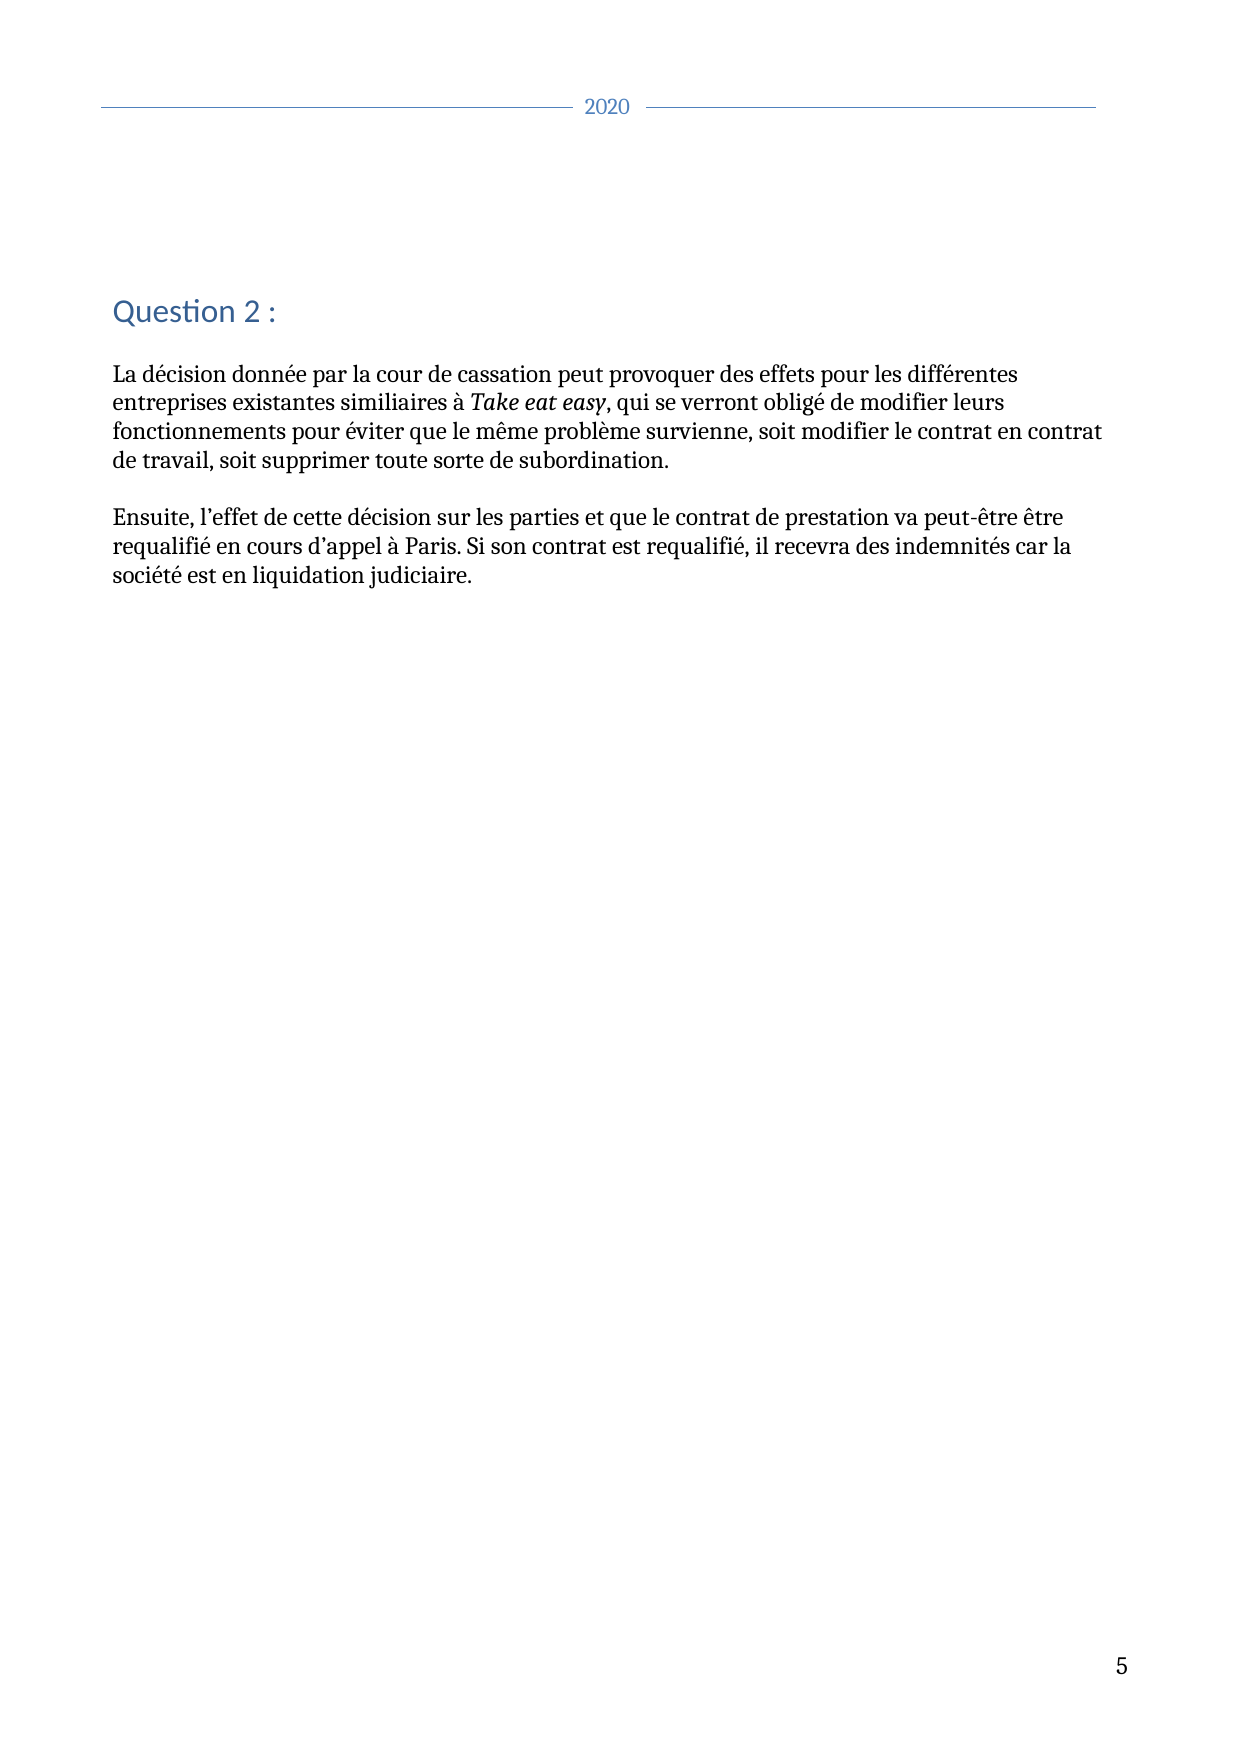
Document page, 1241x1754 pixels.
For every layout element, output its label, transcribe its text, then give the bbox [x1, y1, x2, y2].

text Ensuite, l’effet de cette décision sur les parties et que le contrat de prestation va peut-être être requalifié en cours d’appel à Paris. Si son contrat est requalifié, il recevra des indemnités car la société est en liquidation judiciaire. [112, 503, 1128, 589]
text La décision donnée par la cour de cassation peut provoquer des effets pour les différentes entreprises existantes similiaires à Take eat easy, qui se verront obligé de modifier leurs fonctionnements pour éviter que le même problème survienne, soit modifier le contrat en contrat de travail, soit supprimer toute sorte de subordination. [112, 359, 1128, 474]
subtitle Question 2 : [112, 290, 1128, 331]
